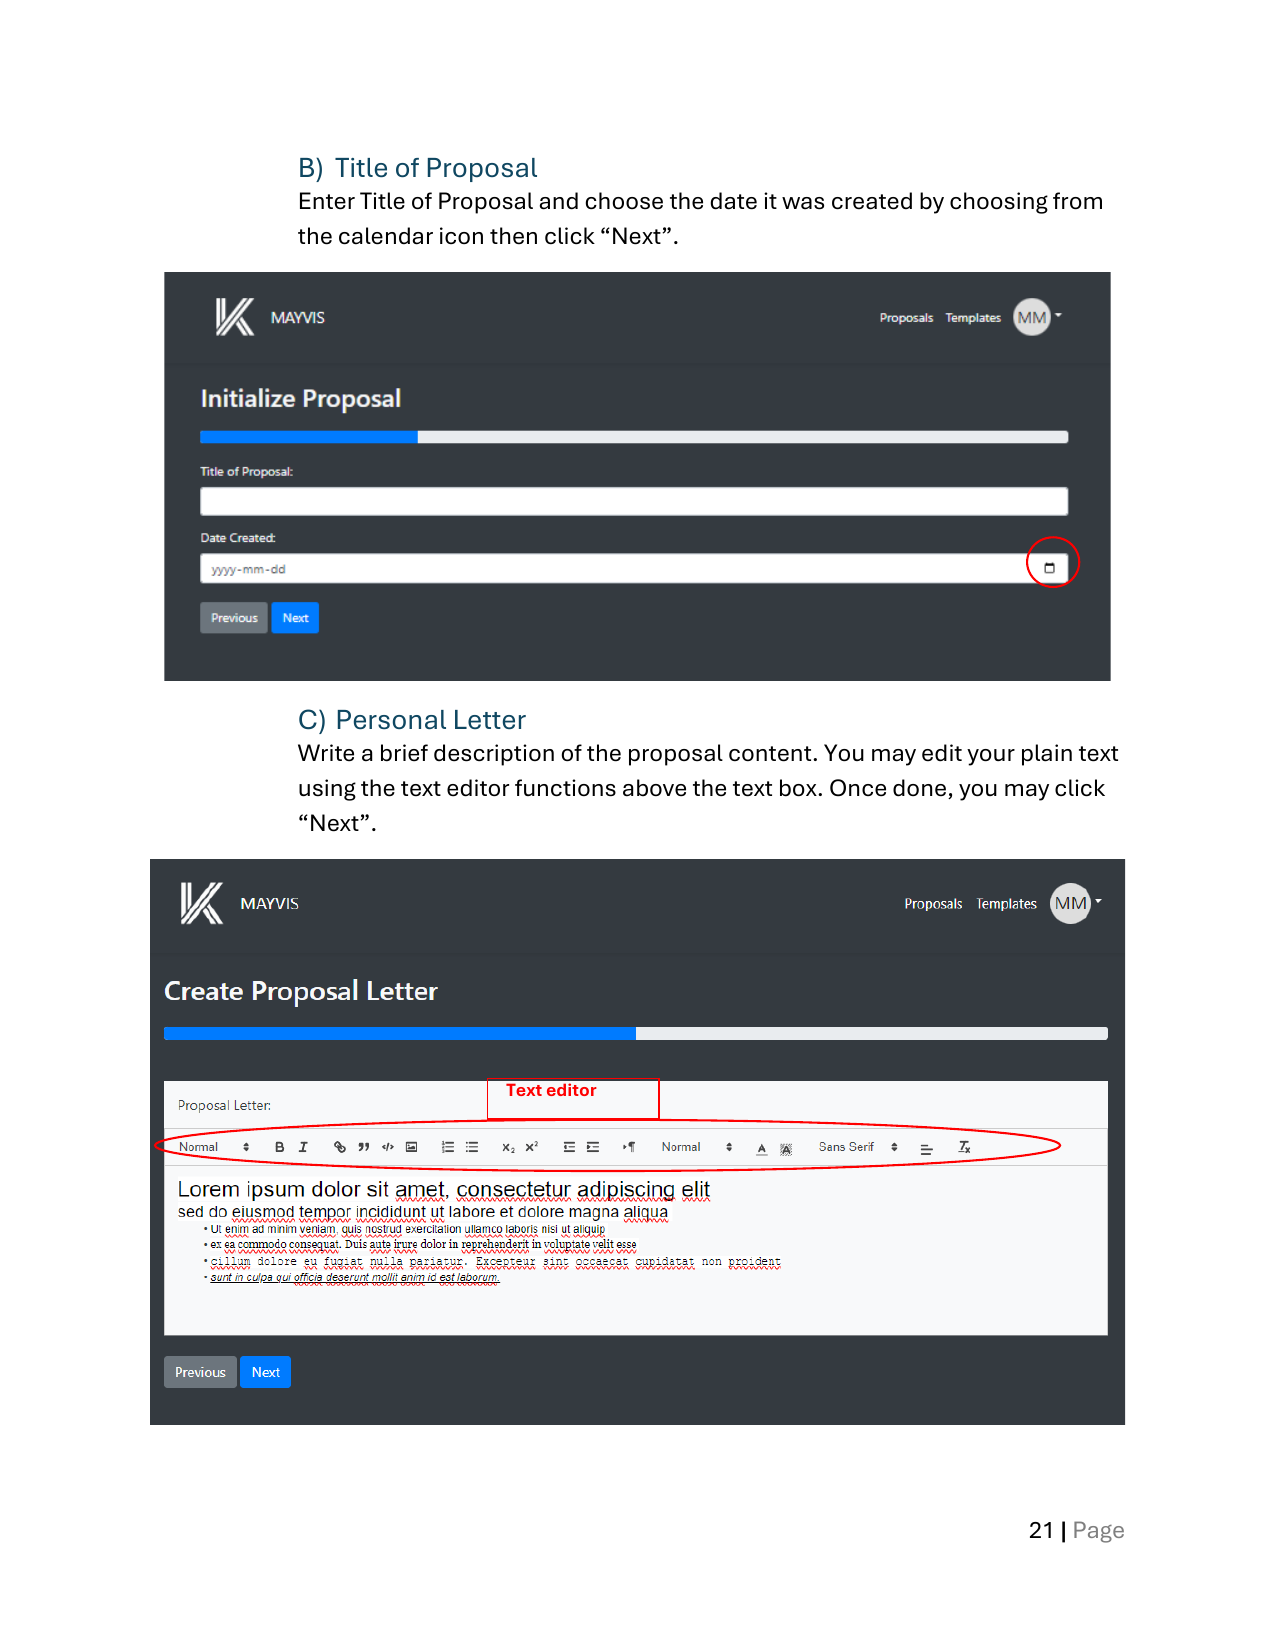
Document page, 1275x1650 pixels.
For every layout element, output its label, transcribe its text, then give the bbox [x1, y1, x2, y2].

picture [164, 272, 1111, 681]
text Enter Title of Proposal and choose the date it was created by choosing from the calendar icon then click “Next”. [298, 186, 1125, 251]
picture [150, 859, 1125, 1425]
subtitle Title of Proposal [298, 150, 1125, 186]
subtitle Personal Letter [298, 702, 1125, 738]
text Write a brief description of the proposal content. You may edit your plain text using the text editor functions above the text box. Once done, you may click “Next”. [298, 738, 1125, 838]
